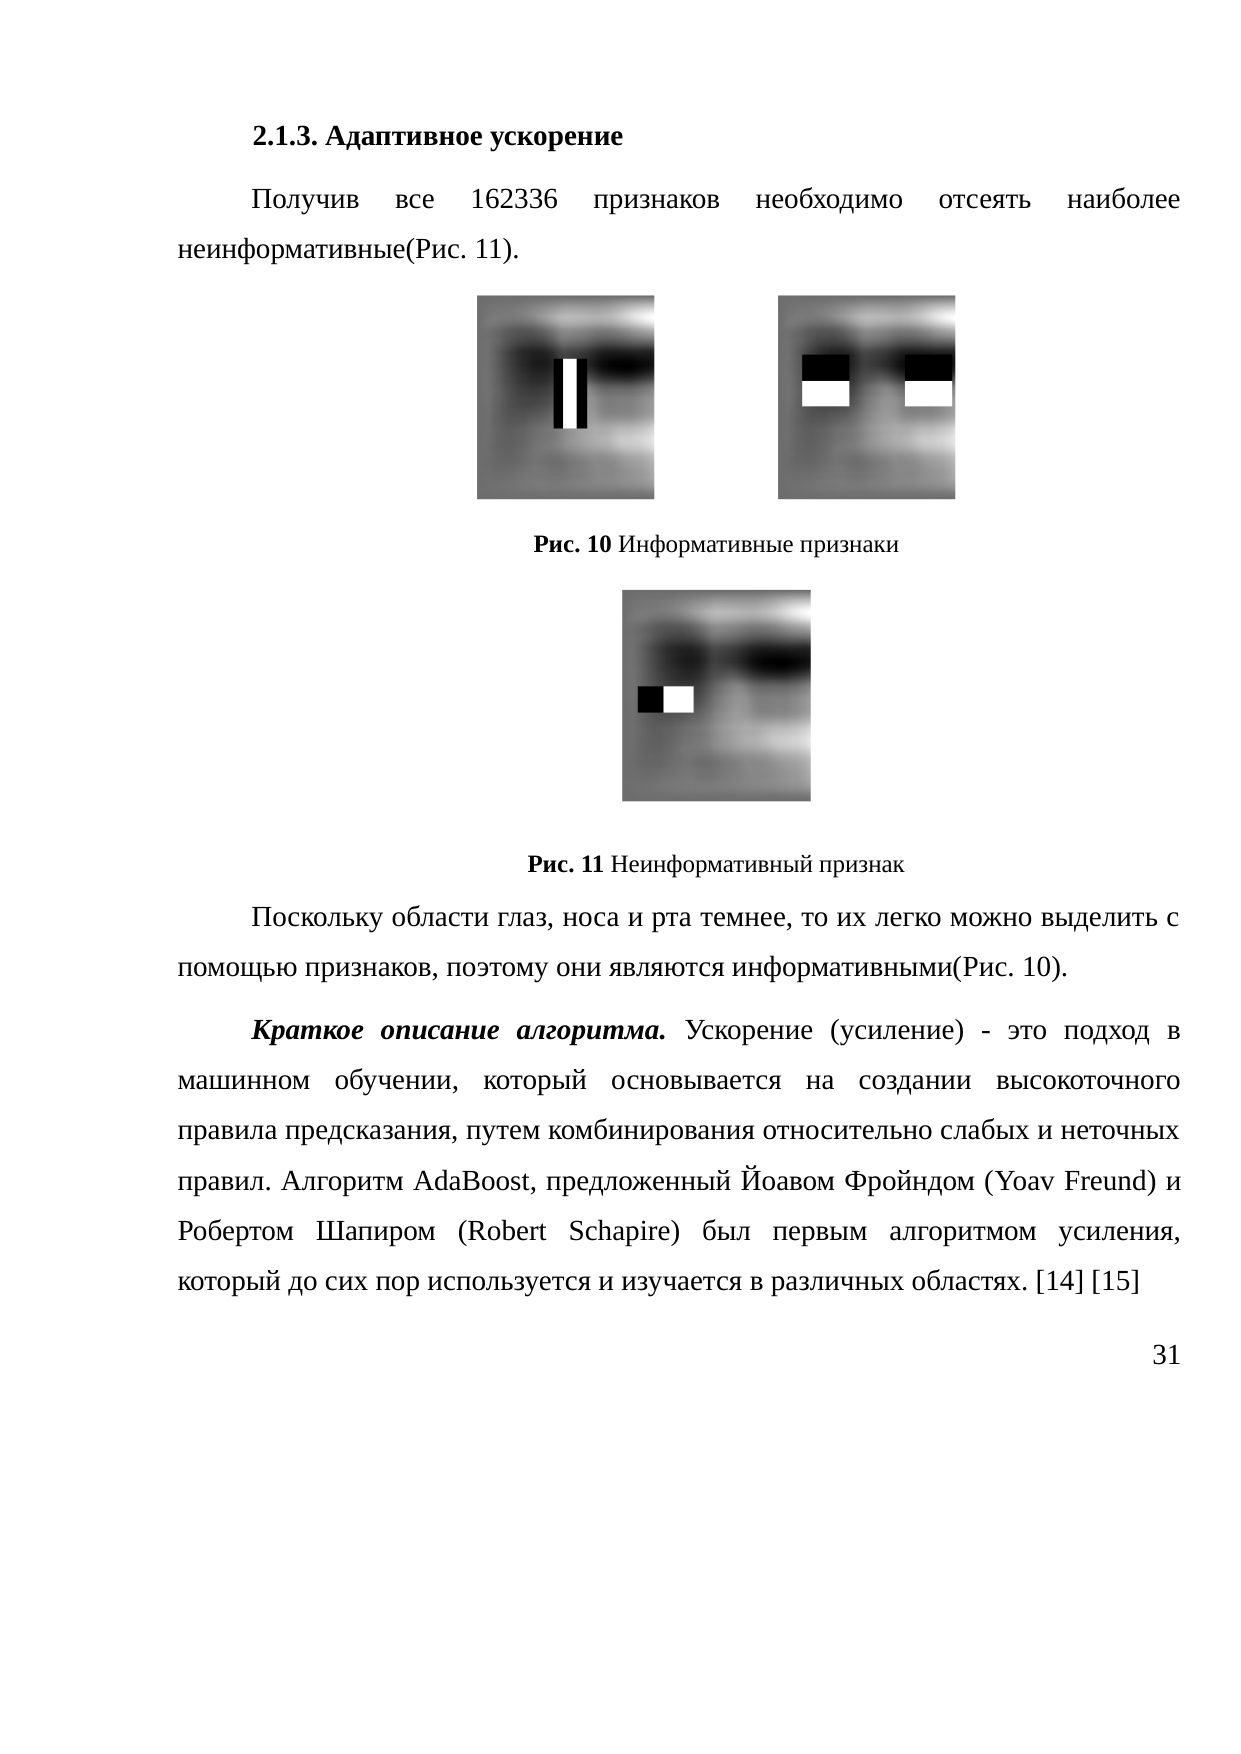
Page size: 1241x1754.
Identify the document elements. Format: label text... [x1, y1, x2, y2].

text Краткое описание алгоритма. Ускорение (усиление) - это подход в машинном обучении, который основывается на создании высокоточного правила предсказания, путем комбинирования относительно слабых и неточных правил. Алгоритм AdaBoost, предложенный Йоавом Фройндом (Yoav Freund) и Робертом Шапиром (Robert Schapire) был первым алгоритмом усиления, который до сих пор используется и изучается в различных областях. [14] [15] [177, 1012, 1181, 1297]
text Рис. 11 Неинформативный признак [177, 849, 1181, 878]
subtitle Адаптивное ускорение [252, 118, 1181, 152]
text Рис. 10 Информативные признаки [177, 529, 1181, 558]
text Поскольку области глаз, носа и рта темнее, то их легко можно выделить с помощью признаков, поэтому они являются информативными(Рис. 10). [177, 899, 1181, 982]
picture [610, 579, 822, 820]
text Получив все 162336 признаков необходимо отсеять наиболее неинформативные(Рис. 11). [177, 181, 1181, 265]
picture [473, 294, 959, 501]
